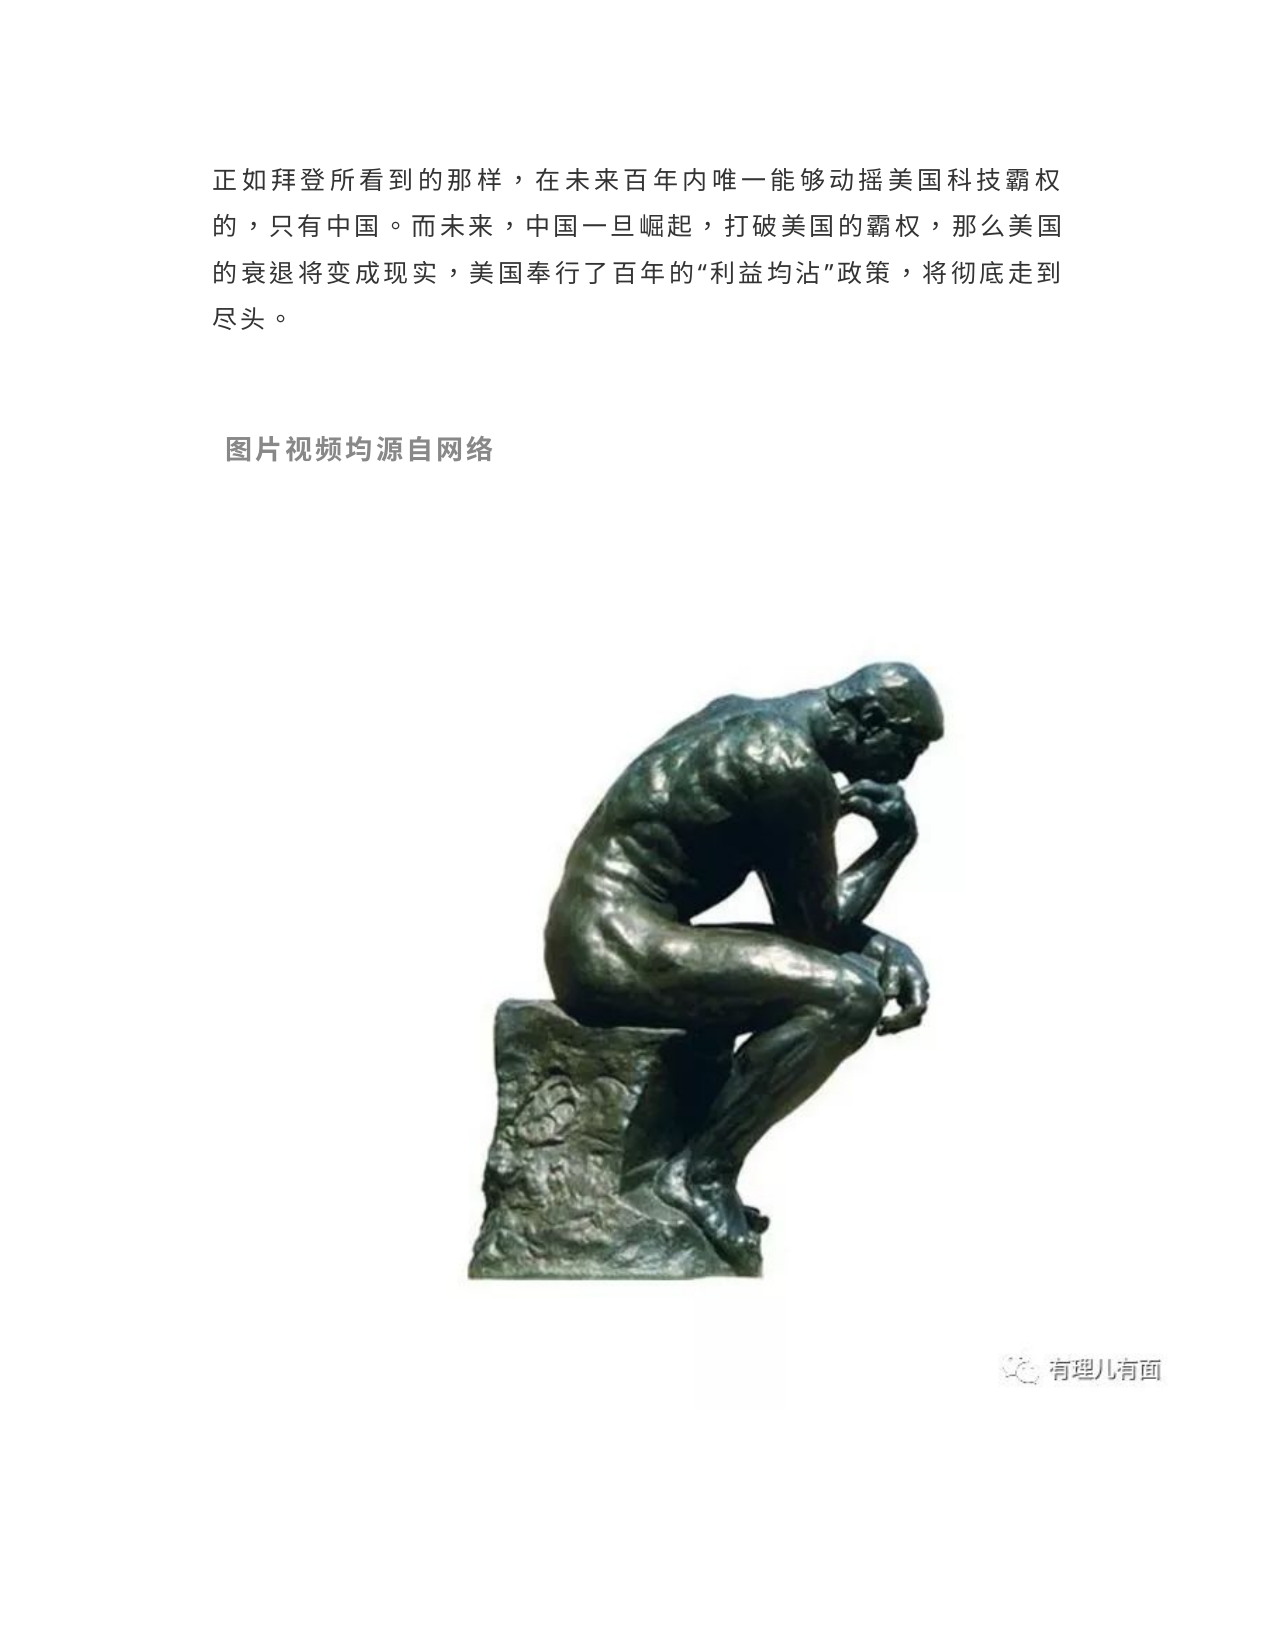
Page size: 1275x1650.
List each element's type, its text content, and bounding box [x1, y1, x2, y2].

picture [289, 509, 1190, 1410]
text 图片视频均源自网络 [225, 425, 1050, 467]
text 正如拜登所看到的那样，在未来百年内唯一能够动摇美国科技霸权的，只有中国。而未来，中国一旦崛起，打破美国的霸权，那么美国的衰退将变成现实，美国奉行了百年的“利益均沾”政策，将彻底走到尽头。 [212, 150, 1062, 336]
